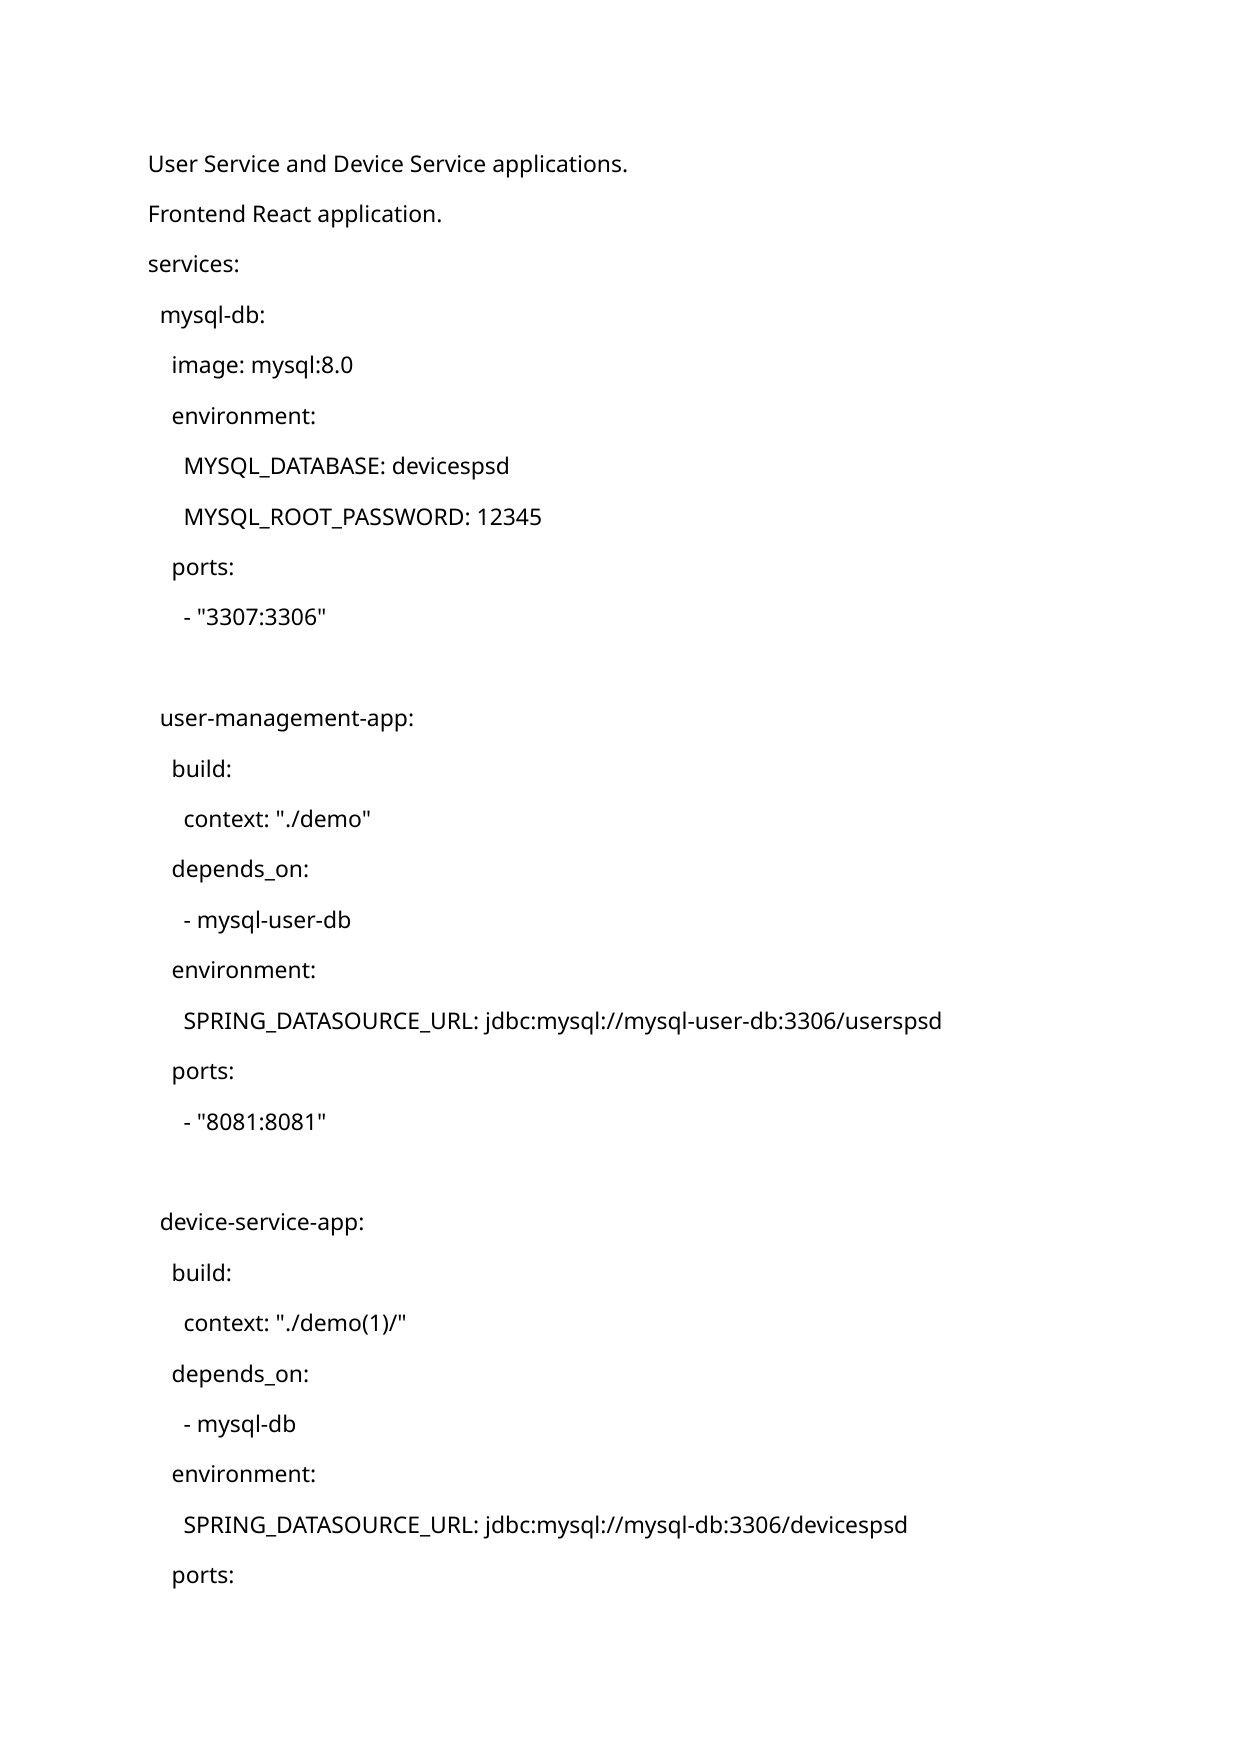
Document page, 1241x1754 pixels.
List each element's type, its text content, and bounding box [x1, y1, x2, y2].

text SPRING_DATASOURCE_URL: jdbc:mysql://mysql-user-db:3306/userspsd [148, 1005, 1093, 1036]
text build: [148, 753, 1093, 784]
text MYSQL_ROOT_PASSWORD: 12345 [148, 501, 1093, 532]
text environment: [148, 954, 1093, 986]
text context: "./demo(1)/" [148, 1307, 1093, 1338]
text context: "./demo" [148, 803, 1093, 834]
text - "8081:8081" [148, 1106, 1093, 1137]
text MYSQL_DATABASE: devicespsd [148, 450, 1093, 481]
text depends_on: [148, 1358, 1093, 1389]
text - "3307:3306" [148, 601, 1093, 633]
text image: mysql:8.0 [148, 349, 1093, 381]
text User Service and Device Service applications. [148, 148, 1093, 179]
text services: [148, 248, 1093, 280]
text ports: [148, 1055, 1093, 1086]
text Frontend React application. [148, 198, 1093, 229]
text ports: [148, 551, 1093, 582]
text SPRING_DATASOURCE_URL: jdbc:mysql://mysql-db:3306/devicespsd [148, 1509, 1093, 1540]
text device-service-app: [148, 1206, 1093, 1238]
text environment: [148, 1458, 1093, 1490]
text mysql-db: [148, 299, 1093, 330]
text user-management-app: [148, 702, 1093, 733]
text depends_on: [148, 853, 1093, 885]
text environment: [148, 400, 1093, 431]
text - mysql-user-db [148, 904, 1093, 935]
text ports: [148, 1559, 1093, 1591]
text - mysql-db [148, 1408, 1093, 1439]
text build: [148, 1257, 1093, 1288]
